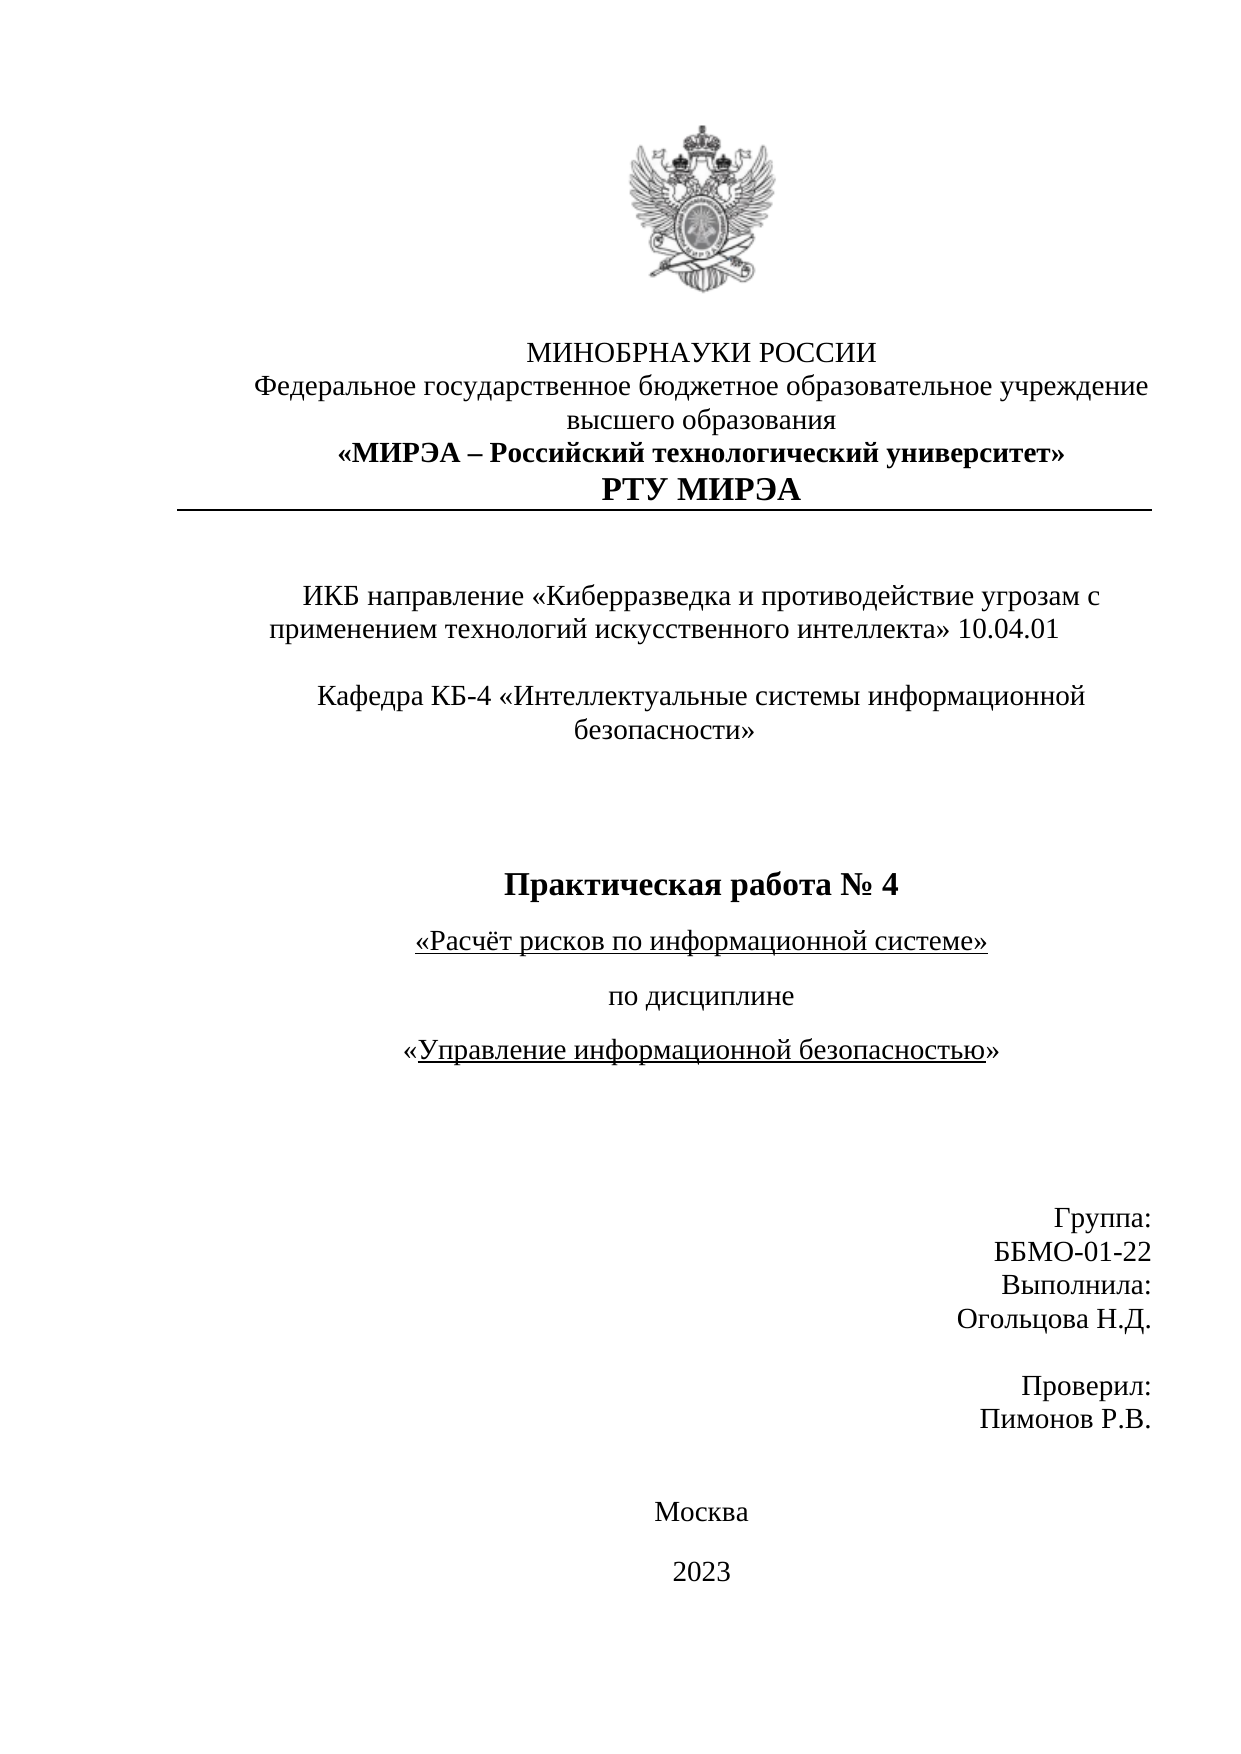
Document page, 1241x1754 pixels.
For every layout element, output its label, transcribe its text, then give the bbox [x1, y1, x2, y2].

text Практическая работа № 4 [177, 864, 1152, 903]
text Федеральное государственное бюджетное образовательное учреждение [177, 368, 1152, 402]
text 2023 [177, 1554, 1152, 1587]
text по дисциплине [177, 978, 1152, 1011]
text Кафедра КБ-4 «Интеллектуальные системы информационной безопасности» [177, 678, 1152, 746]
text Москва [177, 1494, 1152, 1528]
text «Расчёт рисков по информационной системе» [177, 923, 1152, 957]
text «МИРЭА – Российский технологический университет» [177, 435, 1152, 469]
text РТУ МИРЭА [177, 469, 1152, 509]
text «Управление информационной безопасностью» [177, 1032, 1152, 1066]
text высшего образования [177, 402, 1152, 435]
text МИНОБРНАУКИ РОССИИ [177, 335, 1152, 368]
text Пимонов Р.В. [177, 1402, 1152, 1435]
text ИКБ направление «Киберразведка и противодействие угрозам с применением технологий искусственного интеллекта» 10.04.01 [177, 578, 1152, 645]
text Группа: [177, 1200, 1152, 1234]
text Проверил: [177, 1368, 1152, 1402]
text Огольцова Н.Д. [177, 1301, 1152, 1334]
text ББМО-01-22 [177, 1234, 1152, 1267]
picture [605, 118, 798, 309]
text Выполнила: [177, 1267, 1152, 1301]
